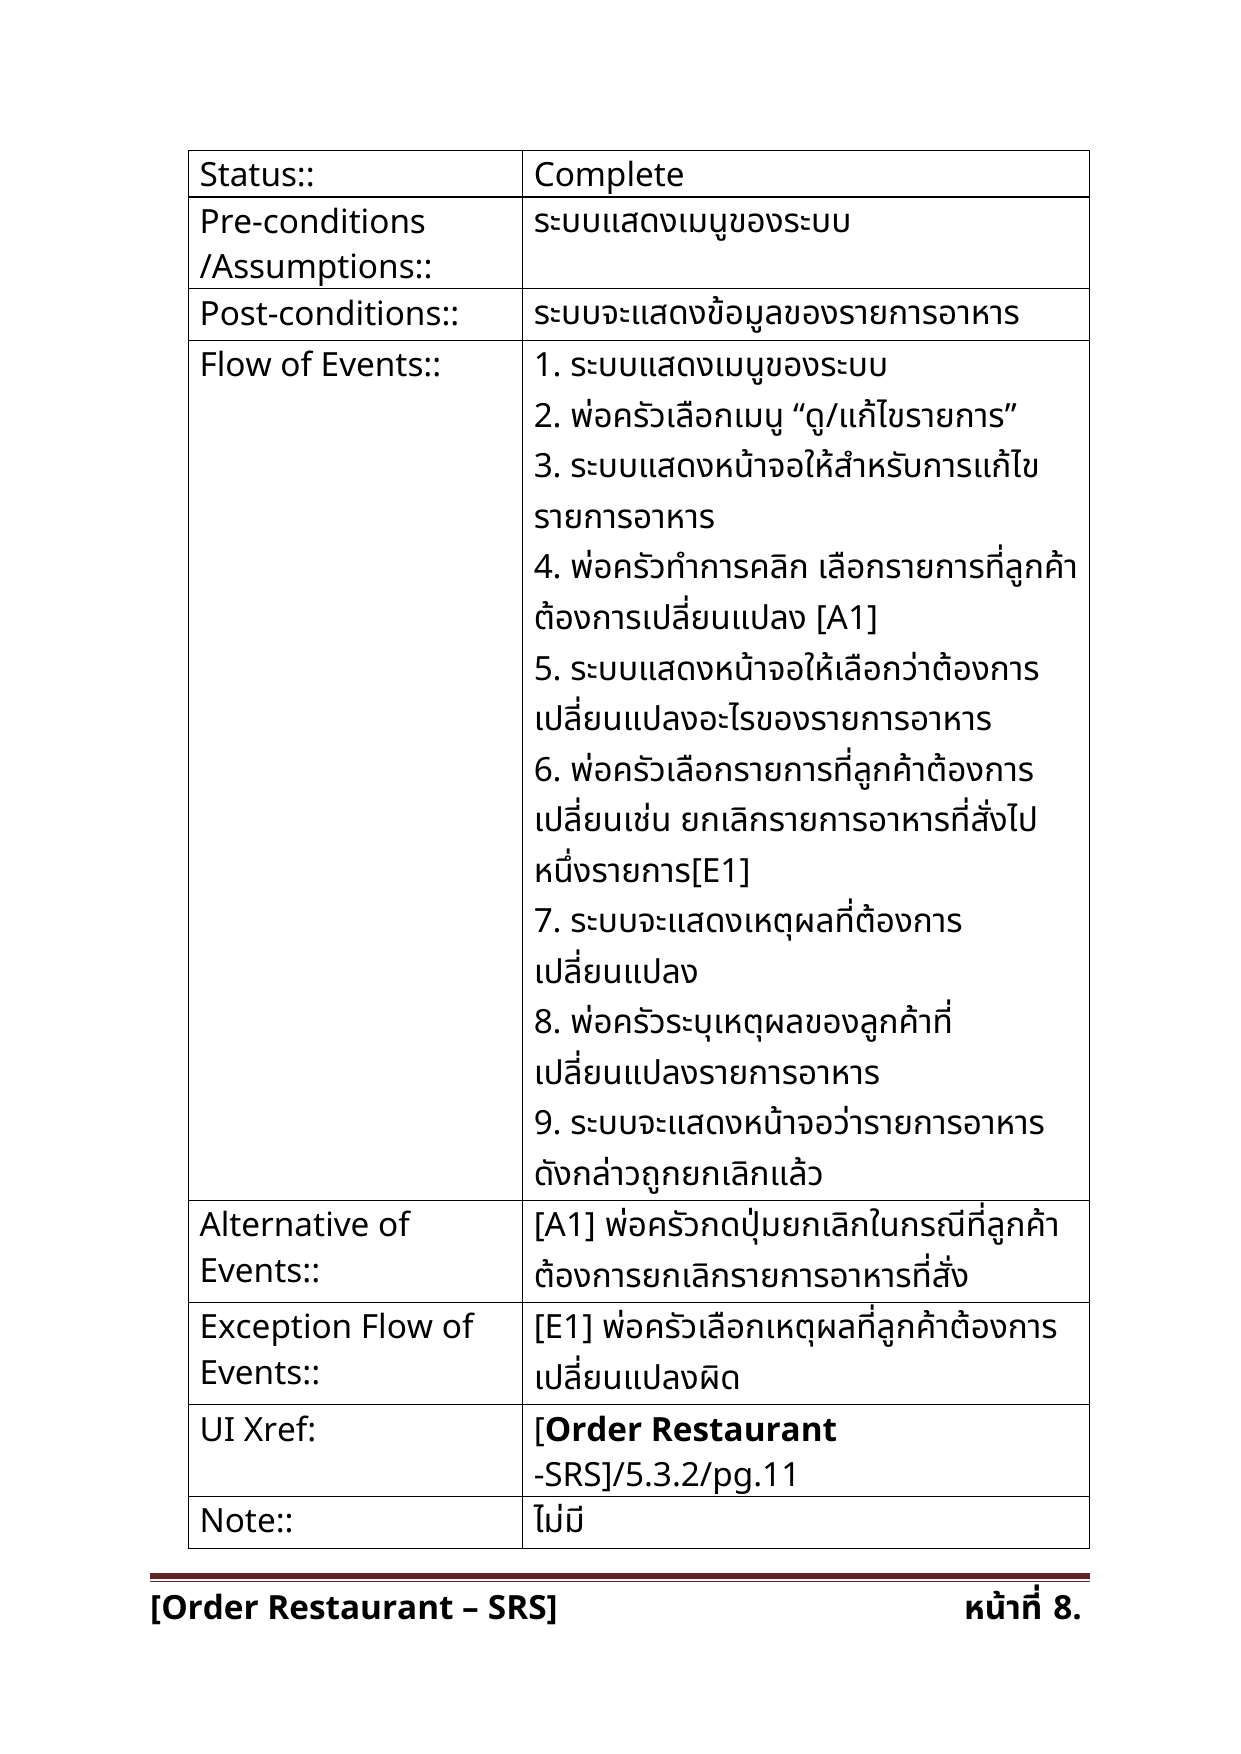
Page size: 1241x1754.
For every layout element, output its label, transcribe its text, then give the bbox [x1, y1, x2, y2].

table_cell Alternative of Events:: [189, 1201, 522, 1302]
table_cell Note:: [189, 1497, 522, 1548]
table_cell Exception Flow of Events:: [189, 1303, 522, 1404]
table_cell Complete [523, 151, 1089, 196]
table_cell [Order Restaurant -SRS]/5.3.2/pg.11 [523, 1405, 1089, 1496]
table_cell Status:: [189, 151, 522, 196]
table_cell ระบบแสดงเมนูของระบบ [523, 198, 1089, 288]
table_cell Post-conditions:: [189, 289, 522, 340]
table_cell [E1] พ่อครัวเลือกเหตุผลที่ลูกค้าต้องการเปลี่ยนแปลงผิด [523, 1303, 1089, 1404]
table_cell UI Xref: [189, 1405, 522, 1496]
table_cell ระบบจะแสดงข้อมูลของรายการอาหาร [523, 289, 1089, 340]
table_cell [A1] พ่อครัวกดปุ่มยกเลิกในกรณีที่ลูกค้าต้องการยกเลิกรายการอาหารที่สั่ง [523, 1201, 1089, 1302]
table_cell Flow of Events:: [189, 341, 522, 1200]
table_cell ไม่มี [523, 1497, 1089, 1548]
table_cell 1. ระบบแสดงเมนูของระบบ 2. พ่อครัวเลือกเมนู “ดู/แก้ไขรายการ” 3. ระบบแสดงหน้าจอให้สำหรับการแก้ไขรายการอาหาร 4. พ่อครัวทำการคลิก เลือกรายการที่ลูกค้าต้องการเปลี่ยนแปลง [A1] 5. ระบบแสดงหน้าจอให้เลือกว่าต้องการเปลี่ยนแปลงอะไรของรายการอาหาร 6. พ่อครัวเลือกรายการที่ลูกค้าต้องการเปลี่ยนเช่น ยกเลิกรายการอาหารที่สั่งไปหนึ่งรายการ[E1] 7. ระบบจะแสดงเหตุผลที่ต้องการเปลี่ยนแปลง 8. พ่อครัวระบุเหตุผลของลูกค้าที่เปลี่ยนแปลงรายการอาหาร 9. ระบบจะแสดงหน้าจอว่ารายการอาหารดังกล่าวถูกยกเลิกแล้ว [523, 341, 1089, 1200]
table_cell Pre-conditions /Assumptions:: [189, 198, 522, 288]
